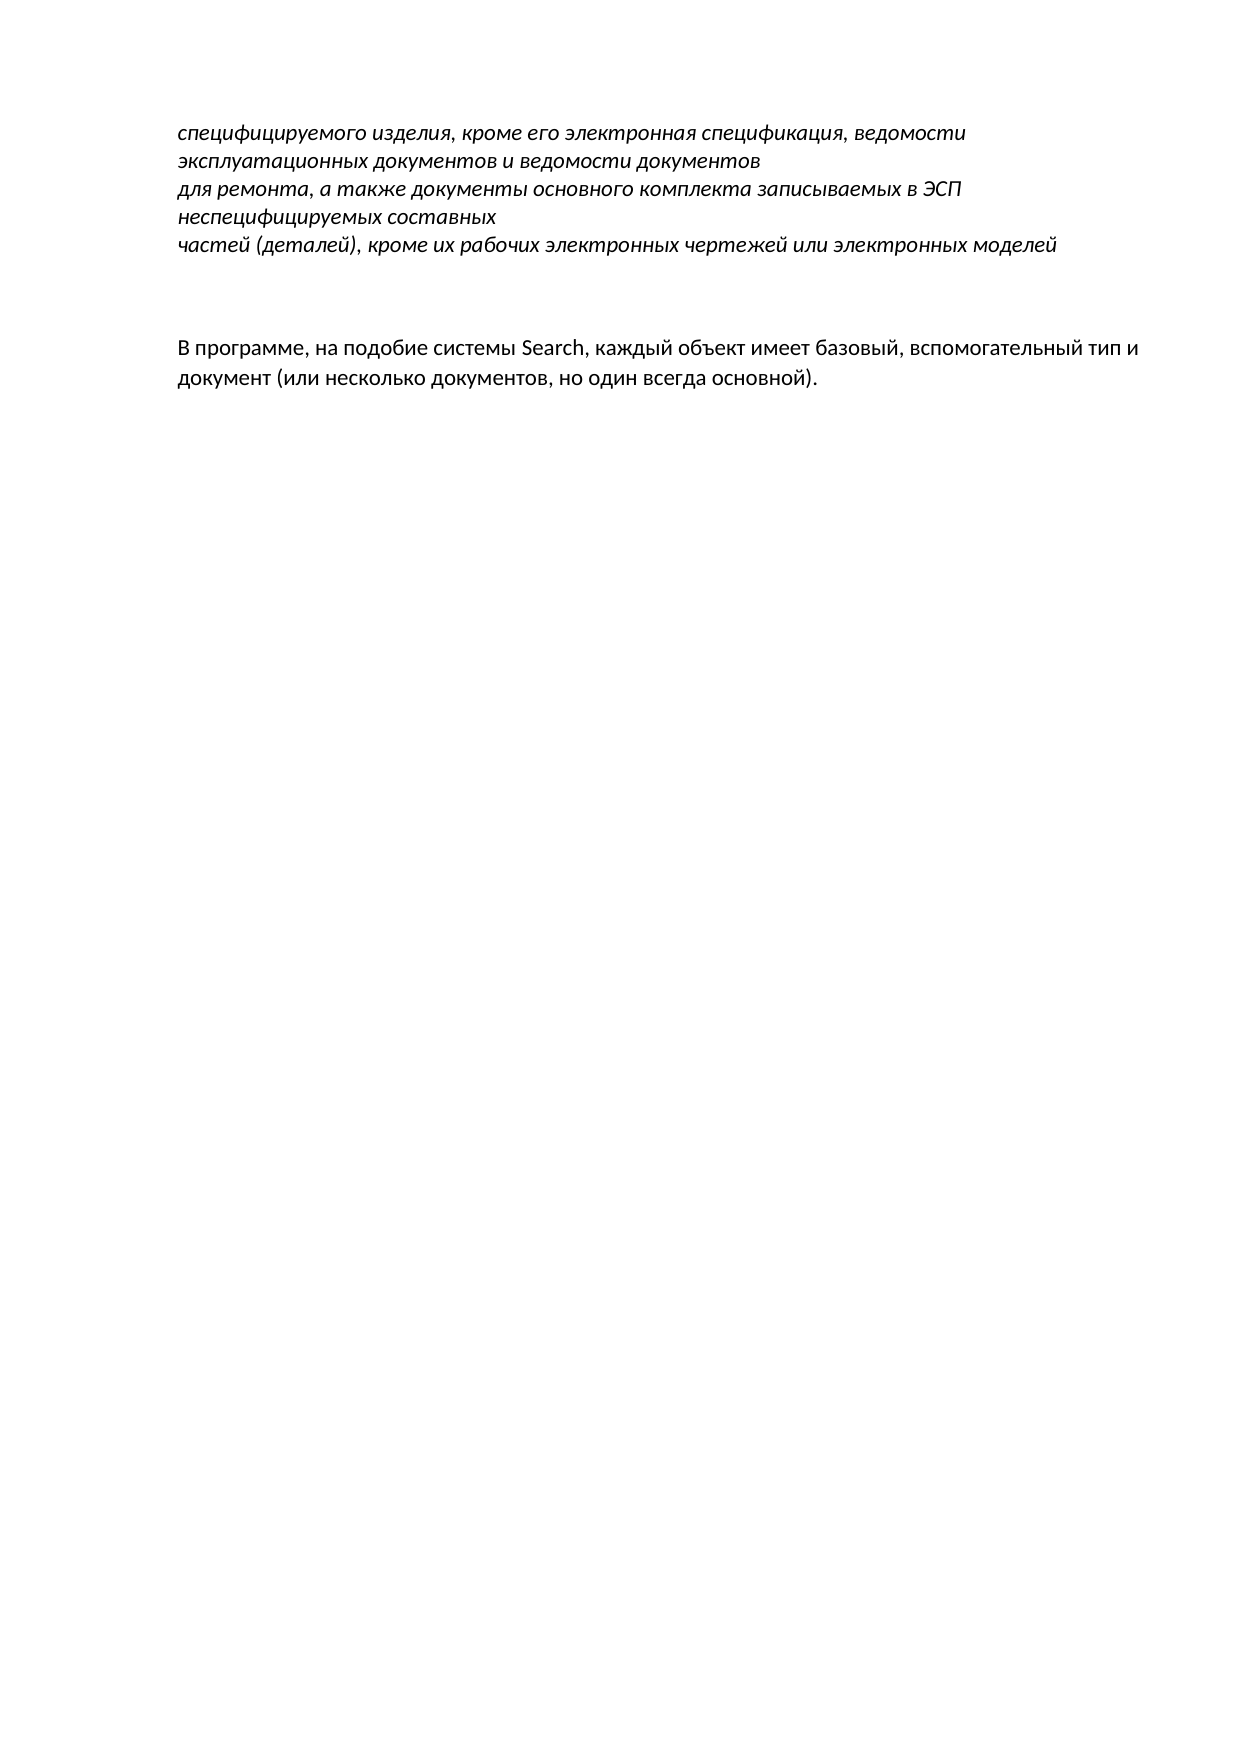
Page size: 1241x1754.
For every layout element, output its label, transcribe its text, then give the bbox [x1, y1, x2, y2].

text В программе, на подобие системы Search, каждый объект имеет базовый, вспомогательный тип и документ (или несколько документов, но один всегда основной). [177, 333, 1152, 391]
text для ремонта, а также документы основного комплекта записываемых в ЭСП неспецифицируемых составных [177, 174, 1152, 230]
text специфицируемого изделия, кроме его электронная спецификация, ведомости эксплуатационных документов и ведомости документов [177, 118, 1152, 174]
text частей (деталей), кроме их рабочих электронных чертежей или электронных моделей [177, 230, 1152, 258]
